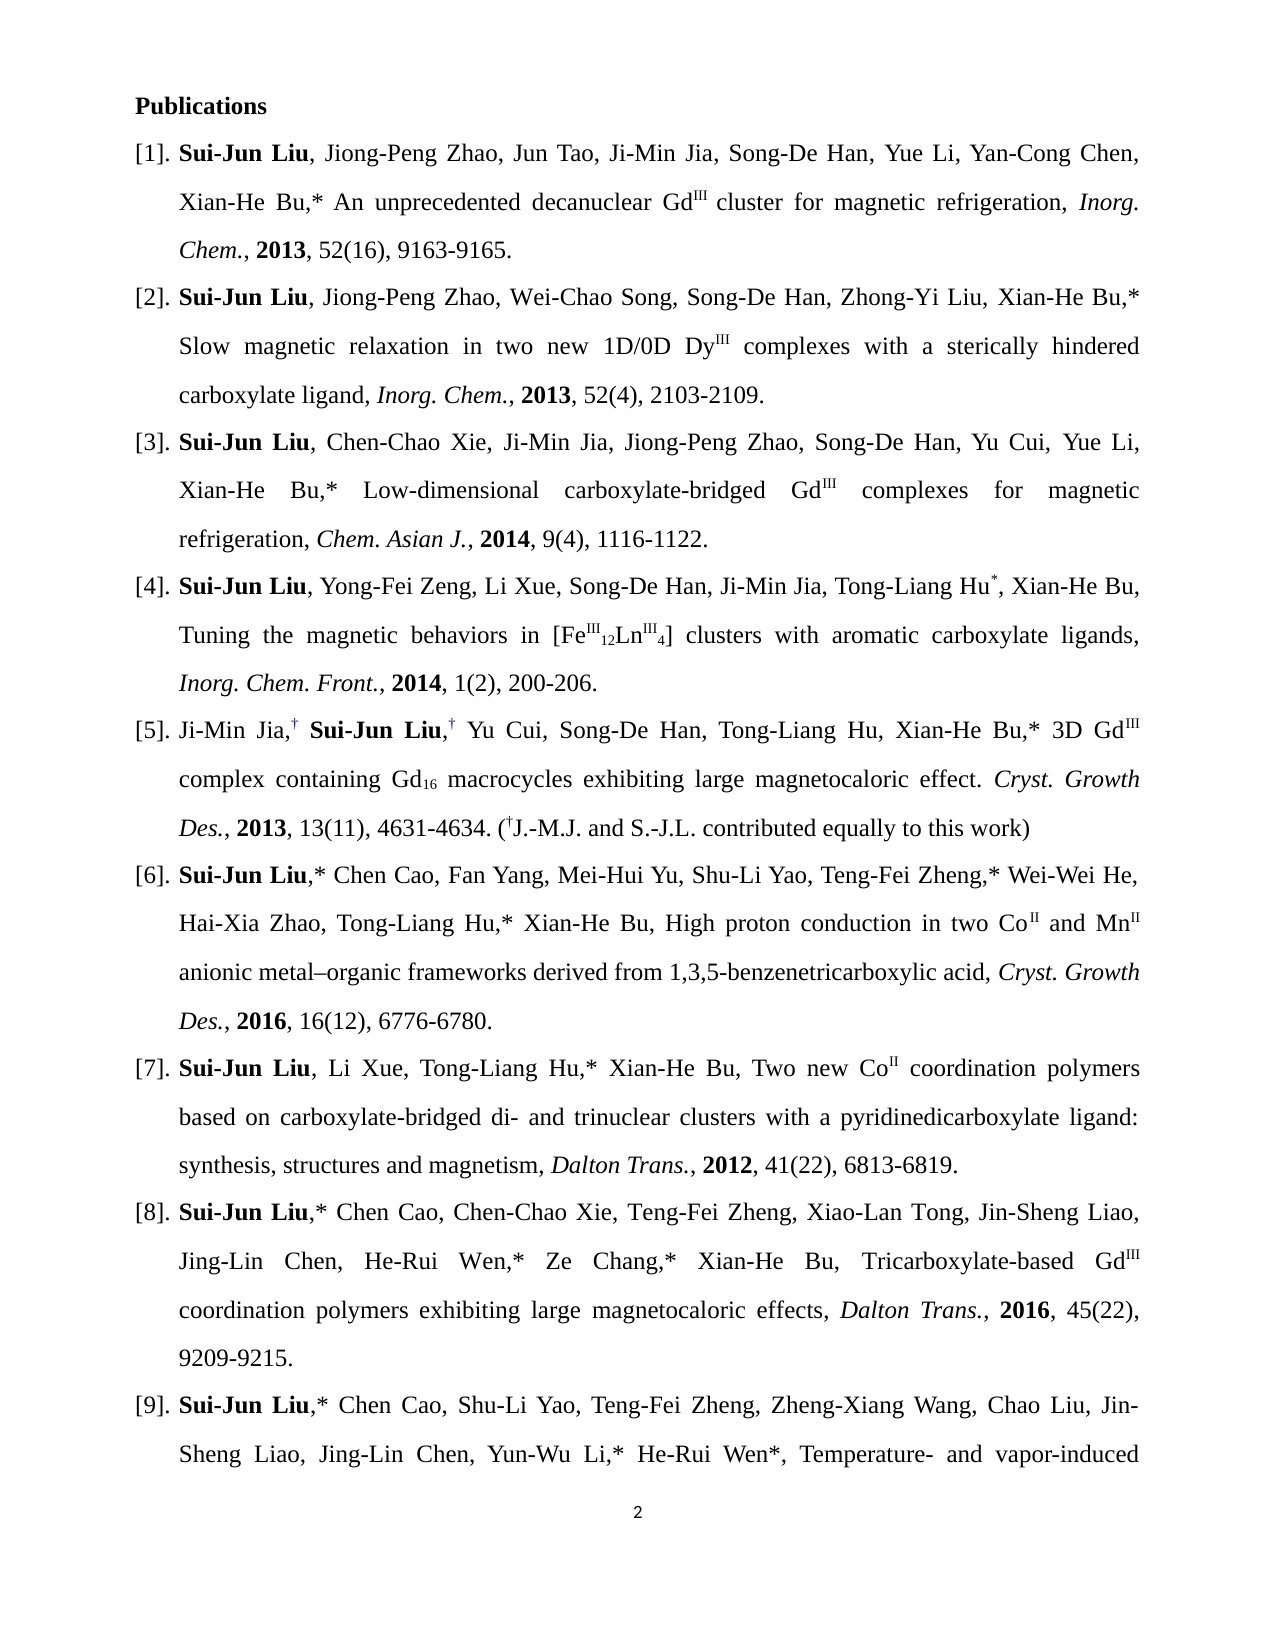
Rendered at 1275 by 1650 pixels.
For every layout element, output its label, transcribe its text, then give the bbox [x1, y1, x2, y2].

list Ji-Min Jia,† Sui-Jun Liu,† Yu Cui, Song-De Han, Tong-Liang Hu, Xian-He Bu,* 3D GdIII complex containing Gd16 macrocycles exhibiting large magnetocaloric effect. Cryst. Growth Des., 2013, 13(11), 4631-4634. (†J.-M.J. and S.-J.L. contributed equally to this work) [135, 713, 1140, 843]
list Sui-Jun Liu, Jiong-Peng Zhao, Jun Tao, Ji-Min Jia, Song-De Han, Yue Li, Yan-Cong Chen, Xian-He Bu,* An unprecedented decanuclear GdIII cluster for magnetic refrigeration, Inorg. Chem., 2013, 52(16), 9163-9165. [135, 136, 1140, 266]
list Sui-Jun Liu, Chen-Chao Xie, Ji-Min Jia, Jiong-Peng Zhao, Song-De Han, Yu Cui, Yue Li, Xian-He Bu,* Low-dimensional carboxylate-bridged GdIII complexes for magnetic refrigeration, Chem. Asian J., 2014, 9(4), 1116-1122. [135, 425, 1140, 555]
list Sui-Jun Liu, Li Xue, Tong-Liang Hu,* Xian-He Bu, Two new CoII coordination polymers based on carboxylate-bridged di- and trinuclear clusters with a pyridinedicarboxylate ligand: synthesis, structures and magnetism, Dalton Trans., 2012, 41(22), 6813-6819. [135, 1051, 1140, 1181]
list Sui-Jun Liu,* Chen Cao, Fan Yang, Mei-Hui Yu, Shu-Li Yao, Teng-Fei Zheng,* Wei-Wei He, Hai-Xia Zhao, Tong-Liang Hu,* Xian-He Bu, High proton conduction in two CoII and MnII anionic metal–organic frameworks derived from 1,3,5-benzenetricarboxylic acid, Cryst. Growth Des., 2016, 16(12), 6776-6780. [135, 858, 1140, 1037]
list Sui-Jun Liu,* Chen Cao, Chen-Chao Xie, Teng-Fei Zheng, Xiao-Lan Tong, Jin-Sheng Liao, Jing-Lin Chen, He-Rui Wen,* Ze Chang,* Xian-He Bu, Tricarboxylate-based GdIII coordination polymers exhibiting large magnetocaloric effects, Dalton Trans., 2016, 45(22), 9209-9215. [135, 1195, 1140, 1374]
list Sui-Jun Liu, Jiong-Peng Zhao, Wei-Chao Song, Song-De Han, Zhong-Yi Liu, Xian-He Bu,* Slow magnetic relaxation in two new 1D/0D DyIII complexes with a sterically hindered carboxylate ligand, Inorg. Chem., 2013, 52(4), 2103-2109. [135, 280, 1140, 410]
list Sui-Jun Liu, Yong-Fei Zeng, Li Xue, Song-De Han, Ji-Min Jia, Tong-Liang Hu*, Xian-He Bu, Tuning the magnetic behaviors in [FeIII12LnIII4] clusters with aromatic carboxylate ligands, Inorg. Chem. Front., 2014, 1(2), 200-206. [135, 569, 1140, 699]
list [135, 1388, 1140, 1470]
text Publications [135, 89, 1140, 122]
